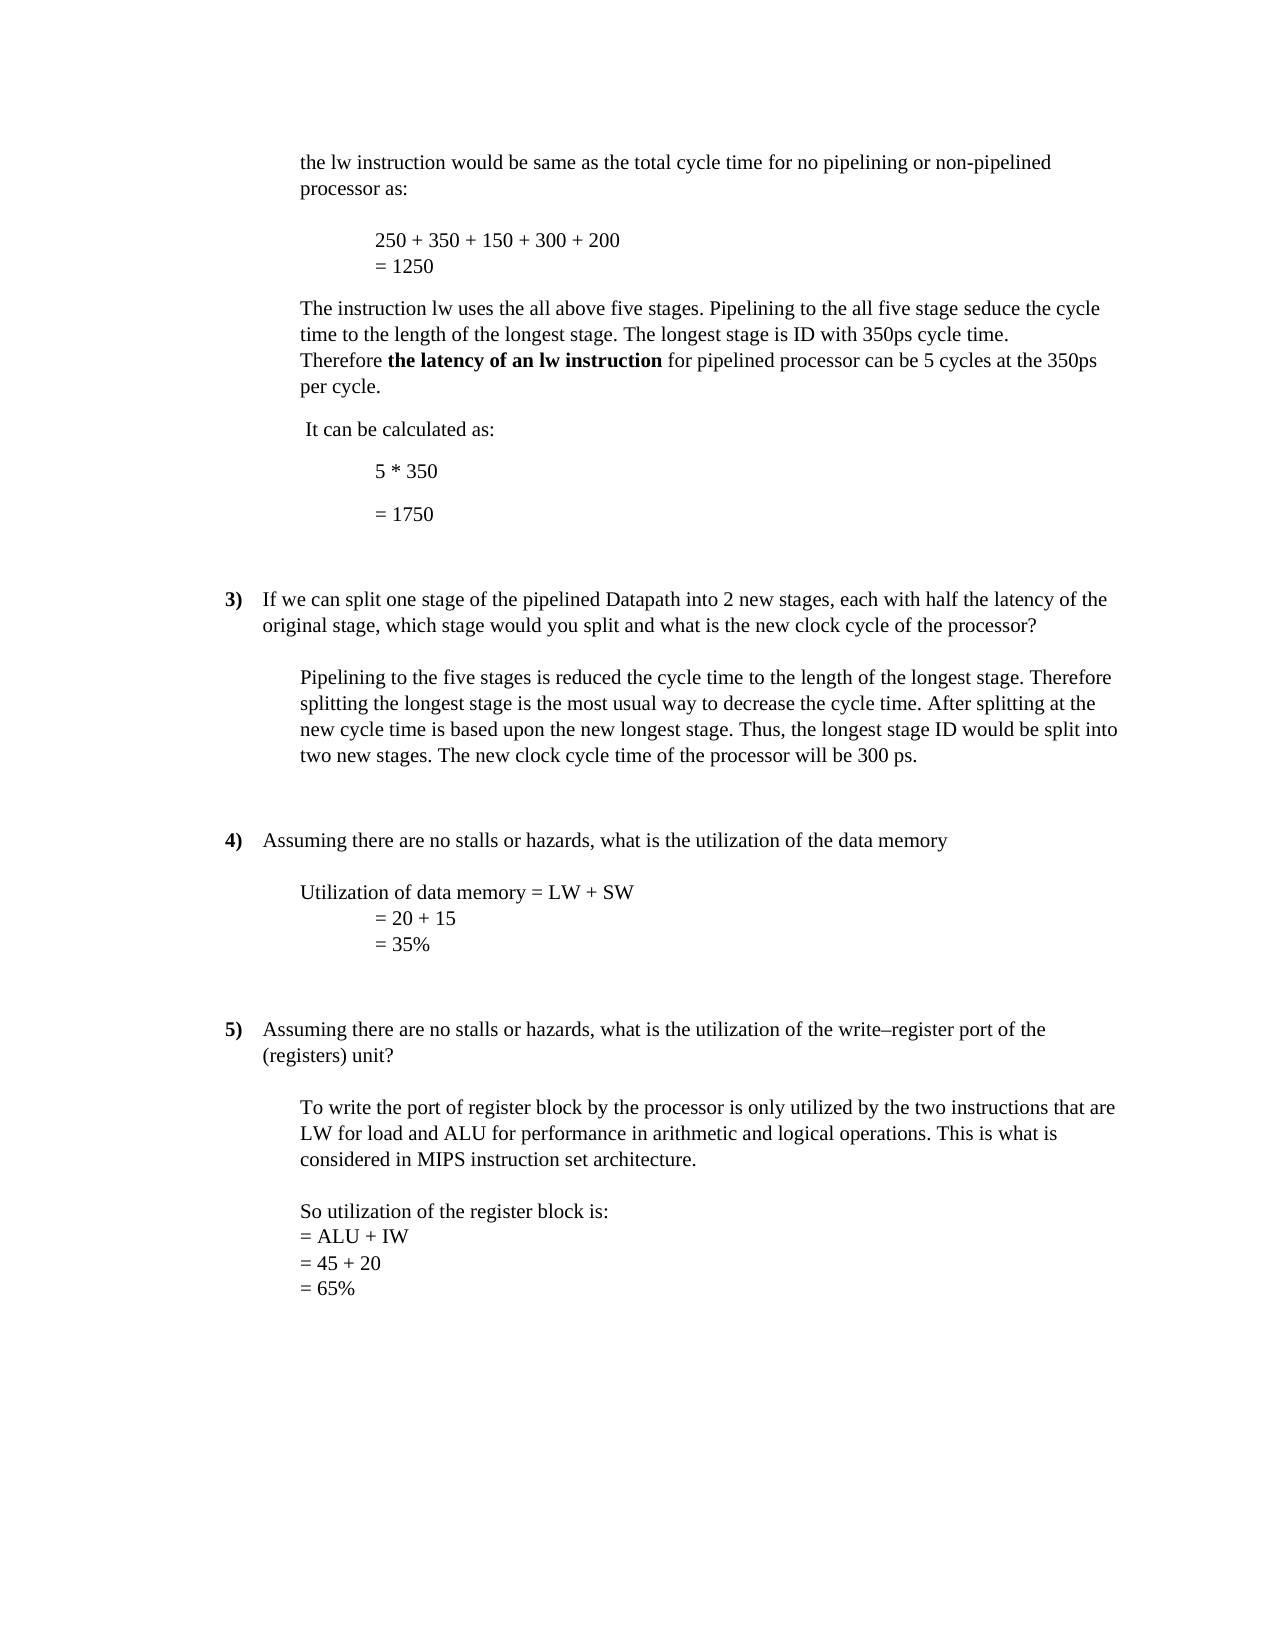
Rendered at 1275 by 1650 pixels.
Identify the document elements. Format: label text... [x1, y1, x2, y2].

list Pipelining to the five stages is reduced the cycle time to the length of the longest stage. Therefore splitting the longest stage is the most usual way to decrease the cycle time. After splitting at the new cycle time is based upon the new longest stage. Thus, the longest stage ID would be split into two new stages. The new clock cycle time of the processor will be 300 ps. [300, 665, 1125, 767]
list To write the port of register block by the processor is only utilized by the two instructions that are LW for load and ALU for performance in arithmetic and logical operations. This is what is considered in MIPS instruction set architecture. [300, 1095, 1125, 1171]
text 5 * 350 [300, 459, 1125, 483]
list Assuming there are no stalls or hazards, what is the utilization of the data memory [225, 828, 1125, 852]
list Utilization of data memory = LW + SW [300, 880, 1125, 904]
list 250 + 350 + 150 + 300 + 200 [225, 228, 1125, 252]
text It can be calculated as: [300, 417, 1125, 441]
list = ALU + IW [300, 1224, 1125, 1248]
text The instruction lw uses the all above five stages. Pipelining to the all five stage seduce the cycle time to the length of the longest stage. The longest stage is ID with 350ps cycle time. Therefore the latency of an lw instruction for pipelined processor can be 5 cycles at the 350ps per cycle. [300, 296, 1125, 398]
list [300, 150, 1125, 200]
list = 65% [300, 1276, 1125, 1300]
list So utilization of the register block is: [300, 1198, 1125, 1223]
list If we can split one stage of the pipelined Datapath into 2 new stages, each with half the latency of the original stage, which stage would you split and what is the new clock cycle of the processor? [225, 587, 1125, 637]
list = 35% [300, 932, 1125, 956]
text = 1750 [300, 502, 1125, 526]
list = 20 + 15 [300, 906, 1125, 930]
list Assuming there are no stalls or hazards, what is the utilization of the write–register port of the (registers) unit? [225, 1017, 1125, 1067]
list = 45 + 20 [300, 1250, 1125, 1274]
list = 1250 [300, 254, 1125, 278]
